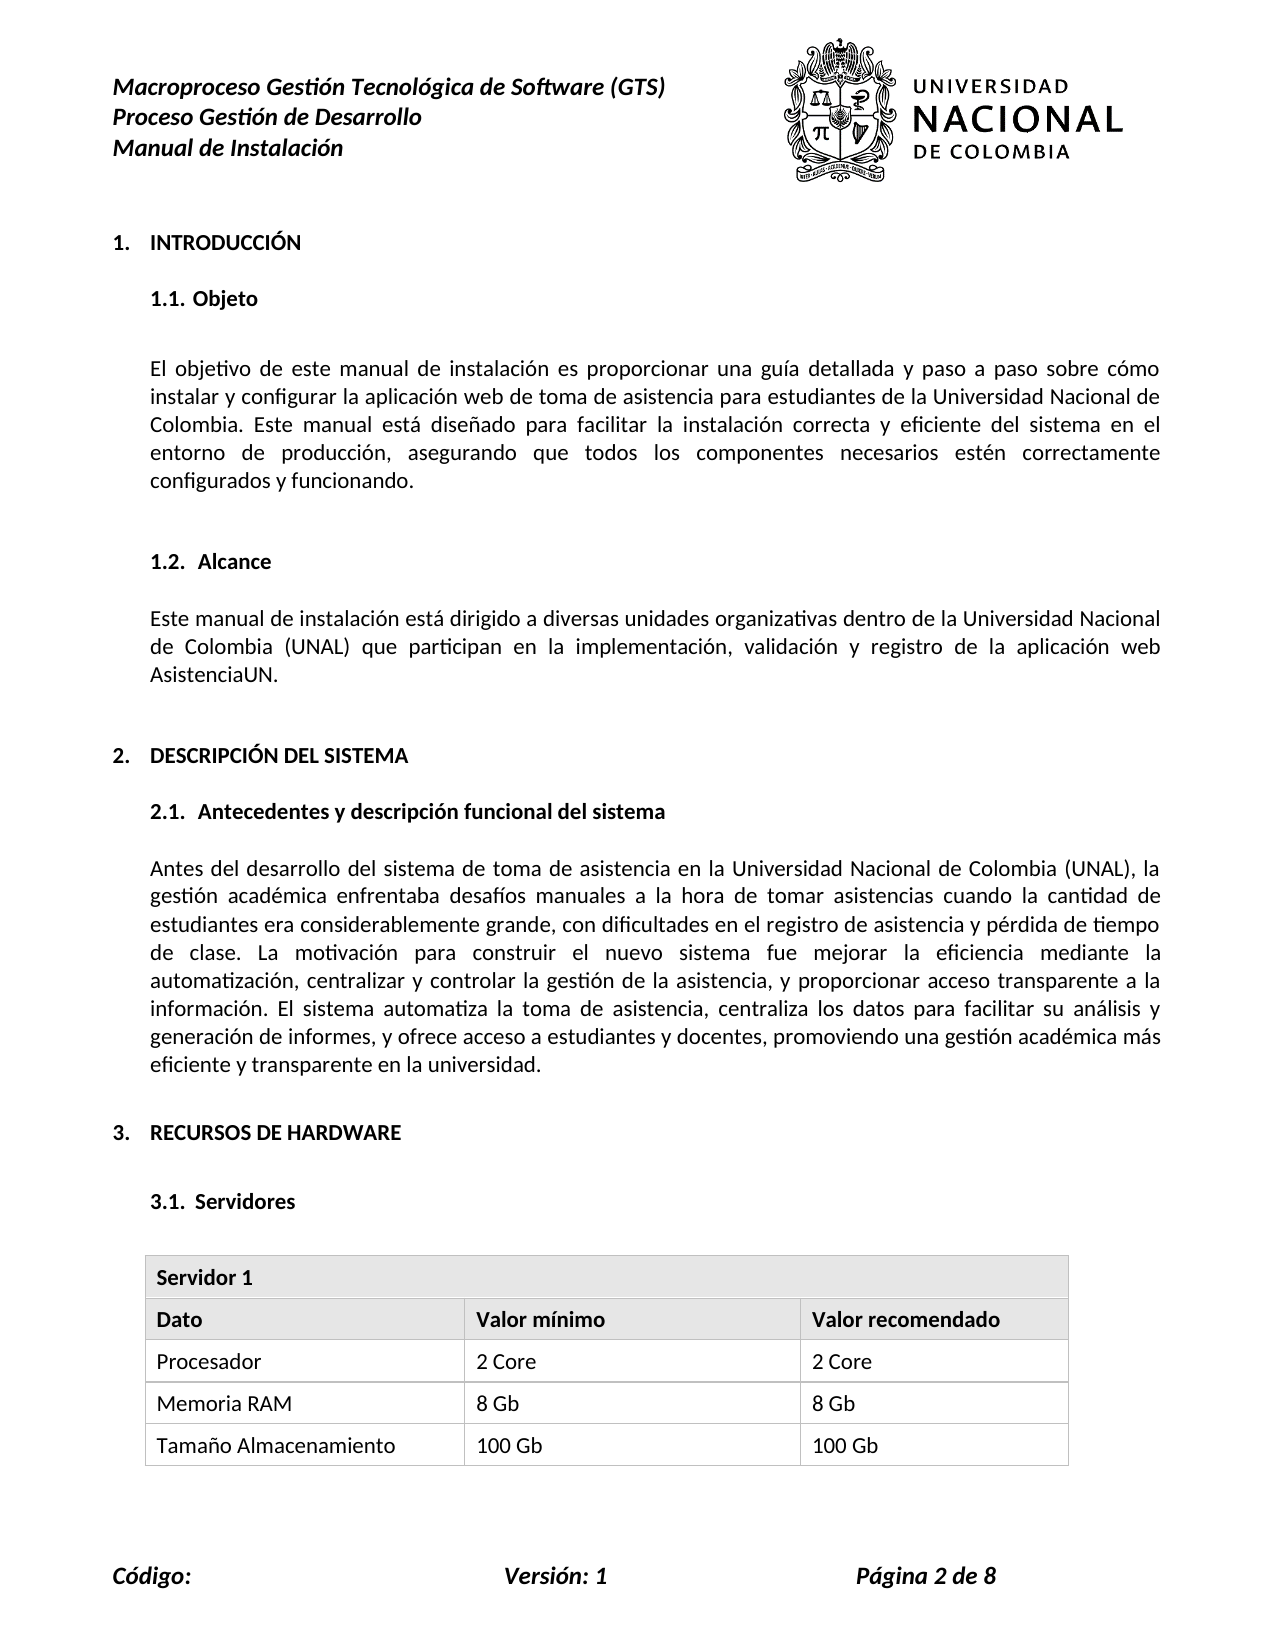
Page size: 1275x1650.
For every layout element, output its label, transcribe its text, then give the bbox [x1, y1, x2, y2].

table_cell Dato [146, 1299, 464, 1339]
table_cell Tamaño Almacenamiento [146, 1424, 464, 1465]
subtitle Antecedentes y descripción funcional del sistema [150, 797, 1162, 825]
subtitle RECURSOS DE HARDWARE [112, 1118, 1162, 1146]
text Antes del desarrollo del sistema de toma de asistencia en la Universidad Nacional de Colombia (UNAL), la gestión académica enfrentaba desafíos manuales a la hora de tomar asistencias cuando la cantidad de estudiantes era considerablemente grande, con dificultades en el registro de asistencia y pérdida de tiempo de clase. La motivación para construir el nuevo sistema fue mejorar la eficiencia mediante la automatización, centralizar y controlar la gestión de la asistencia, y proporcionar acceso transparente a la información. El sistema automatiza la toma de asistencia, centraliza los datos para facilitar su análisis y generación de informes, y ofrece acceso a estudiantes y docentes, promoviendo una gestión académica más eficiente y transparente en la universidad. [150, 854, 1162, 1078]
subtitle Alcance [150, 547, 1162, 575]
subtitle Servidores [150, 1187, 1162, 1215]
subtitle DESCRIPCIÓN DEL SISTEMA [112, 741, 1162, 769]
table_cell 8 Gb [465, 1383, 800, 1423]
table_header Servidor 1 [146, 1256, 1068, 1297]
table_cell 2 Core [801, 1340, 1068, 1381]
table_cell Valor recomendado [801, 1299, 1068, 1339]
table_cell Procesador [146, 1340, 464, 1381]
picture [748, 2, 1158, 218]
table_cell 2 Core [465, 1340, 800, 1381]
subtitle Objeto [150, 284, 1162, 313]
table_cell 100 Gb [801, 1424, 1068, 1465]
text El objetivo de este manual de instalación es proporcionar una guía detallada y paso a paso sobre cómo instalar y configurar la aplicación web de toma de asistencia para estudiantes de la Universidad Nacional de Colombia. Este manual está diseñado para facilitar la instalación correcta y eficiente del sistema en el entorno de producción, asegurando que todos los componentes necesarios estén correctamente configurados y funcionando. [150, 354, 1162, 494]
table_cell 100 Gb [465, 1424, 800, 1465]
table_cell 8 Gb [801, 1383, 1068, 1423]
subtitle INTRODUCCIÓN [112, 228, 1162, 257]
table_cell Memoria RAM [146, 1383, 464, 1423]
text Este manual de instalación está dirigido a diversas unidades organizativas dentro de la Universidad Nacional de Colombia (UNAL) que participan en la implementación, validación y registro de la aplicación web AsistenciaUN. [150, 604, 1162, 688]
table_cell Valor mínimo [465, 1299, 800, 1339]
